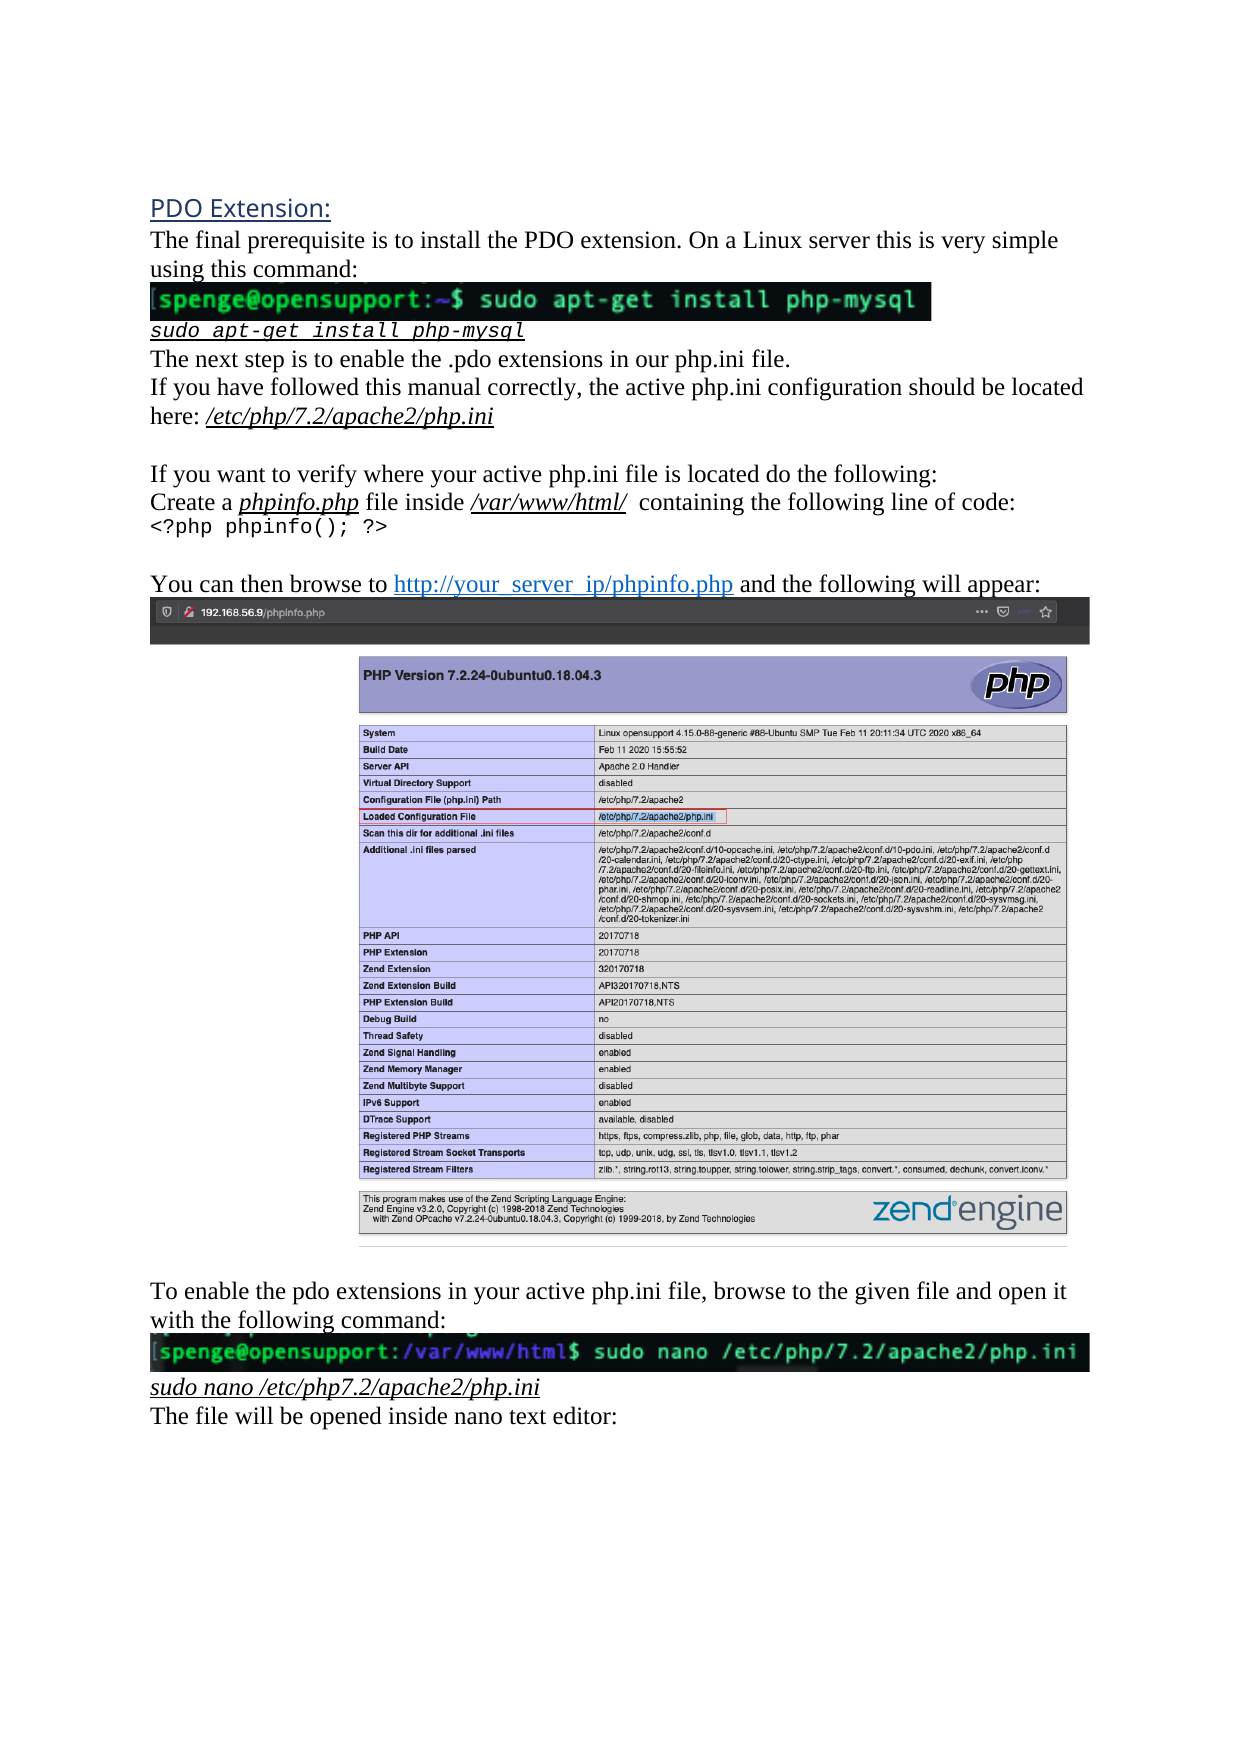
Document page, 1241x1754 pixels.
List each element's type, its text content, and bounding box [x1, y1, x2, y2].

text You can then browse to http://your_server_ip/phpinfo.php and the following will appear: [150, 569, 1090, 597]
text The final prerequisite is to install the PDO extension. On a Linux server this is very simple using this command: [150, 225, 1090, 283]
text To enable the pdo extensions in your active php.ini file, browse to the given file and open it with the following command: [150, 1276, 1090, 1333]
picture [150, 597, 1090, 1248]
text The next step is to enable the .pdo extensions in our php.ini file. [150, 344, 1090, 372]
text sudo nano /etc/php7.2/apache2/php.ini [150, 1372, 1090, 1401]
text sudo apt-get install php-mysql [150, 320, 1090, 344]
text <?php phpinfo(); ?> [150, 516, 1090, 540]
text If you want to verify where your active php.ini file is located do the following: [150, 459, 1090, 487]
text If you have followed this manual correctly, the active php.ini configuration should be located here: /etc/php/7.2/apache2/php.ini [150, 372, 1090, 430]
text Create a phpinfo.php file inside /var/www/html/ containing the following line of code: [150, 487, 1090, 516]
subtitle PDO Extension: [150, 191, 1090, 225]
picture [150, 282, 932, 321]
text The file will be opened inside nano text editor: [150, 1401, 1090, 1429]
picture [150, 1333, 1090, 1372]
